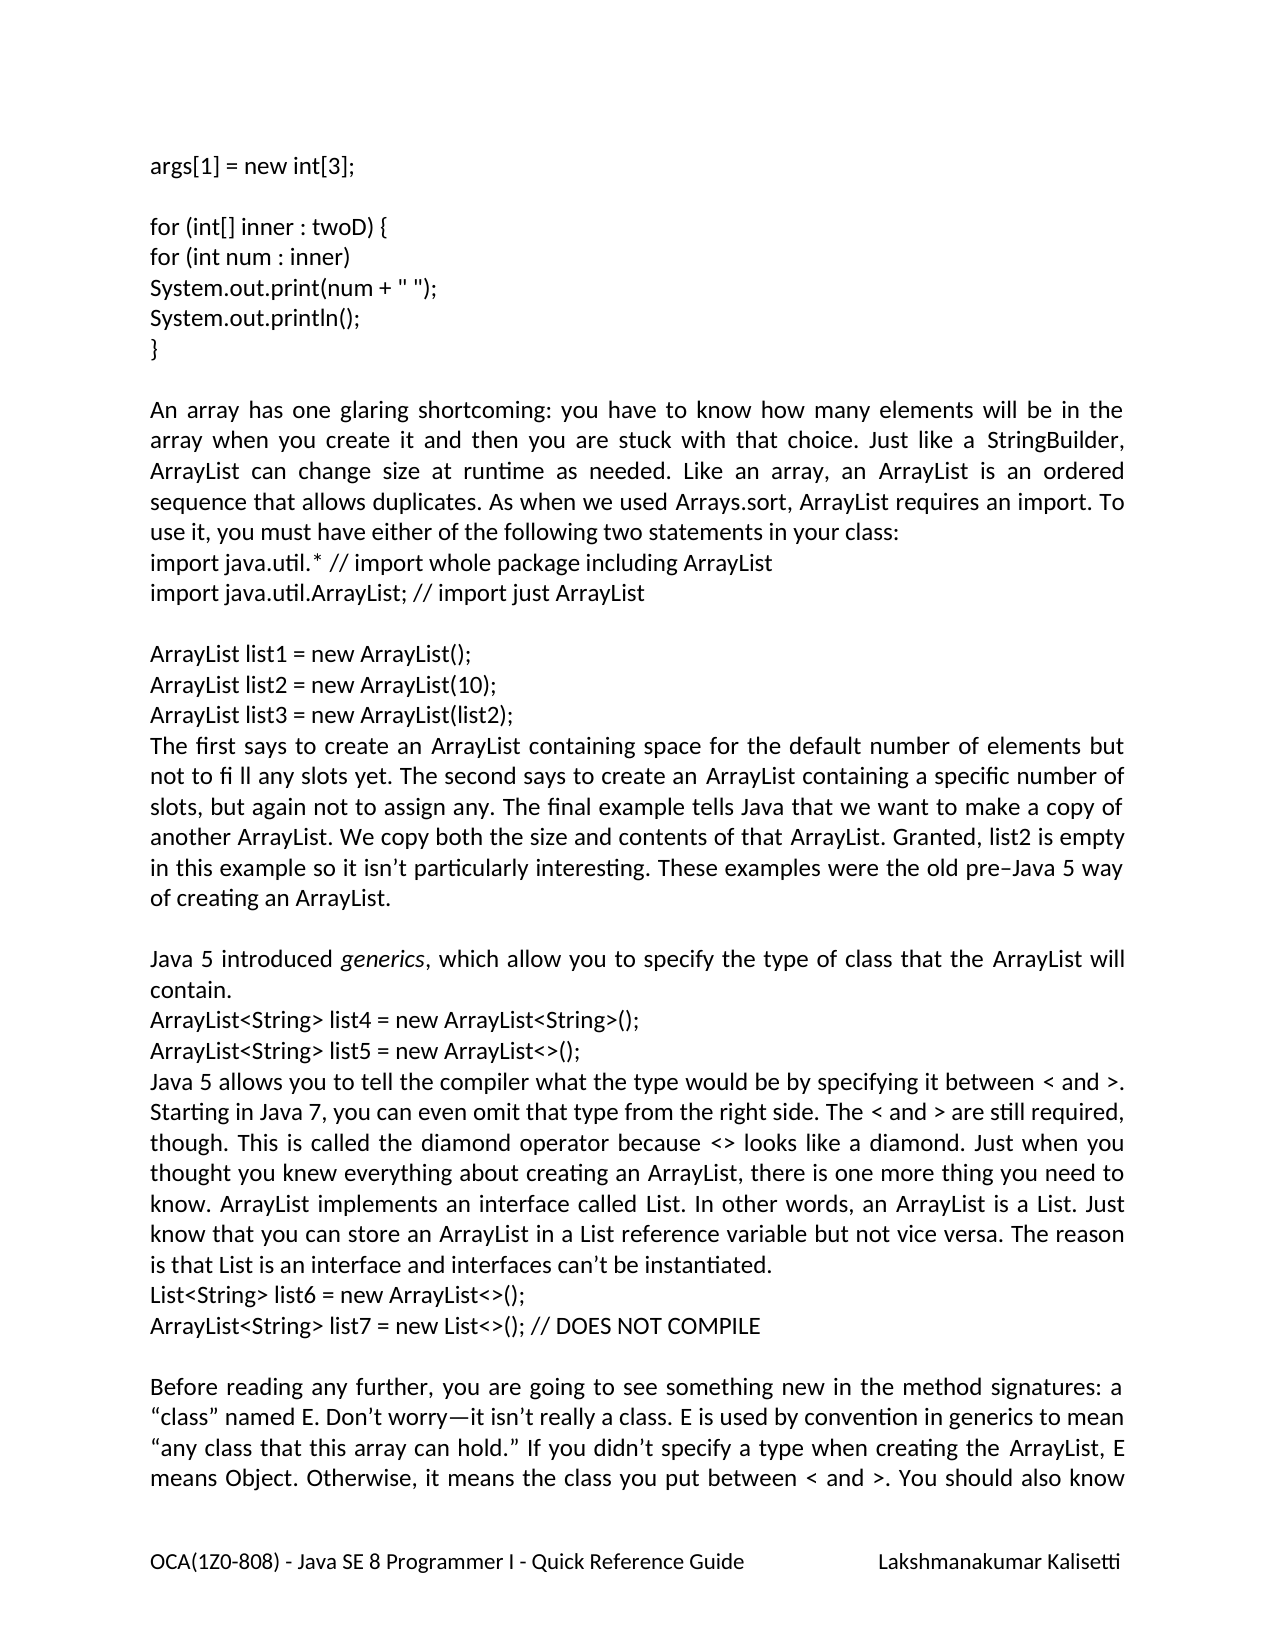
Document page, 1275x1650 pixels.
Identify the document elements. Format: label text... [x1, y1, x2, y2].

text System.out.print(num + " "); [150, 272, 1125, 303]
text The first says to create an ArrayList containing space for the default number of elements but not to fi ll any slots yet. The second says to create an ArrayList containing a specific number of slots, but again not to assign any. The final example tells Java that we want to make a copy of another ArrayList. We copy both the size and contents of that ArrayList. Granted, list2 is empty in this example so it isn’t particularly interesting. These examples were the old pre–Java 5 way of creating an ArrayList. [150, 730, 1125, 913]
text ArrayList<String> list7 = new List<>(); // DOES NOT COMPILE [150, 1310, 1125, 1340]
text import java.util.ArrayList; // import just ArrayList [150, 577, 1125, 608]
text ArrayList list2 = new ArrayList(10); [150, 669, 1125, 699]
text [150, 1371, 1125, 1493]
text args[1] = new int[3]; [150, 150, 1125, 181]
text } [150, 333, 1125, 364]
text ArrayList<String> list5 = new ArrayList<>(); [150, 1035, 1125, 1066]
text ArrayList list3 = new ArrayList(list2); [150, 699, 1125, 730]
text import java.util.* // import whole package including ArrayList [150, 547, 1125, 577]
text for (int num : inner) [150, 242, 1125, 272]
text List<String> list6 = new ArrayList<>(); [150, 1279, 1125, 1310]
text ArrayList<String> list4 = new ArrayList<String>(); [150, 1004, 1125, 1035]
text Java 5 allows you to tell the compiler what the type would be by specifying it between < and >. Starting in Java 7, you can even omit that type from the right side. The < and > are still required, though. This is called the diamond operator because <> looks like a diamond. Just when you thought you knew everything about creating an ArrayList, there is one more thing you need to know. ArrayList implements an interface called List. In other words, an ArrayList is a List. Just know that you can store an ArrayList in a List reference variable but not vice versa. The reason is that List is an interface and interfaces can’t be instantiated. [150, 1066, 1125, 1279]
text Java 5 introduced generics, which allow you to specify the type of class that the ArrayList will contain. [150, 943, 1125, 1004]
text System.out.println(); [150, 303, 1125, 333]
text ArrayList list1 = new ArrayList(); [150, 638, 1125, 669]
text for (int[] inner : twoD) { [150, 211, 1125, 242]
text An array has one glaring shortcoming: you have to know how many elements will be in the array when you create it and then you are stuck with that choice. Just like a StringBuilder, ArrayList can change size at runtime as needed. Like an array, an ArrayList is an ordered sequence that allows duplicates. As when we used Arrays.sort, ArrayList requires an import. To use it, you must have either of the following two statements in your class: [150, 394, 1125, 547]
